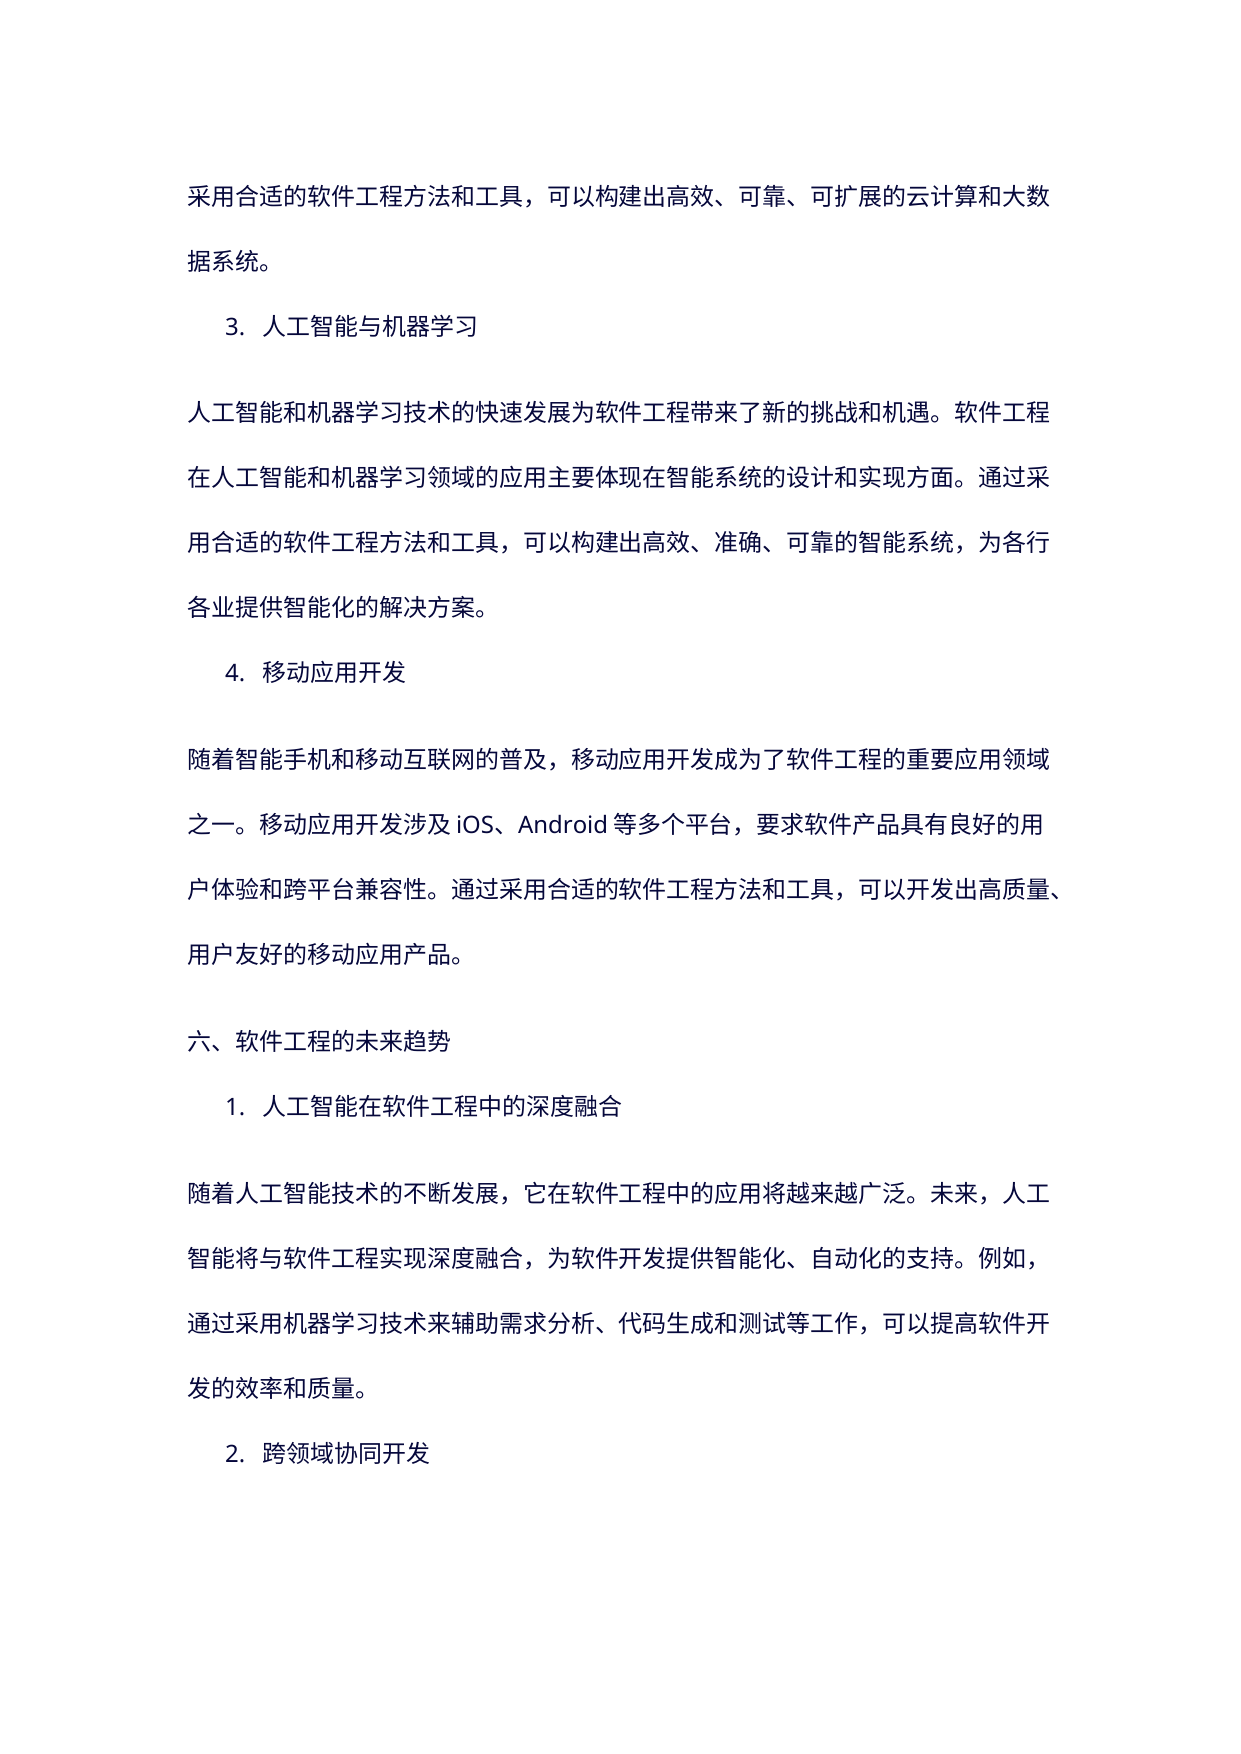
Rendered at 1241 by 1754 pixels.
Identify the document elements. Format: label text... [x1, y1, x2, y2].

list 移动应用开发 [225, 639, 1053, 704]
text 人工智能和机器学习技术的快速发展为软件工程带来了新的挑战和机遇。软件工程在人工智能和机器学习领域的应用主要体现在智能系统的设计和实现方面。通过采用合适的软件工程方法和工具，可以构建出高效、准确、可靠的智能系统，为各行各业提供智能化的解决方案。 [187, 379, 1053, 639]
text 随着人工智能技术的不断发展，它在软件工程中的应用将越来越广泛。未来，人工智能将与软件工程实现深度融合，为软件开发提供智能化、自动化的支持。例如，通过采用机器学习技术来辅助需求分析、代码生成和测试等工作，可以提高软件开发的效率和质量。 [187, 1159, 1053, 1419]
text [187, 162, 1053, 292]
list 人工智能在软件工程中的深度融合 [225, 1073, 1053, 1138]
list 跨领域协同开发 [225, 1419, 1053, 1484]
text 随着智能手机和移动互联网的普及，移动应用开发成为了软件工程的重要应用领域之一。移动应用开发涉及iOS、Android等多个平台，要求软件产品具有良好的用户体验和跨平台兼容性。通过采用合适的软件工程方法和工具，可以开发出高质量、用户友好的移动应用产品。 [187, 726, 1053, 986]
list 人工智能与机器学习 [225, 292, 1053, 357]
text 六、软件工程的未来趋势 [187, 1008, 1053, 1073]
